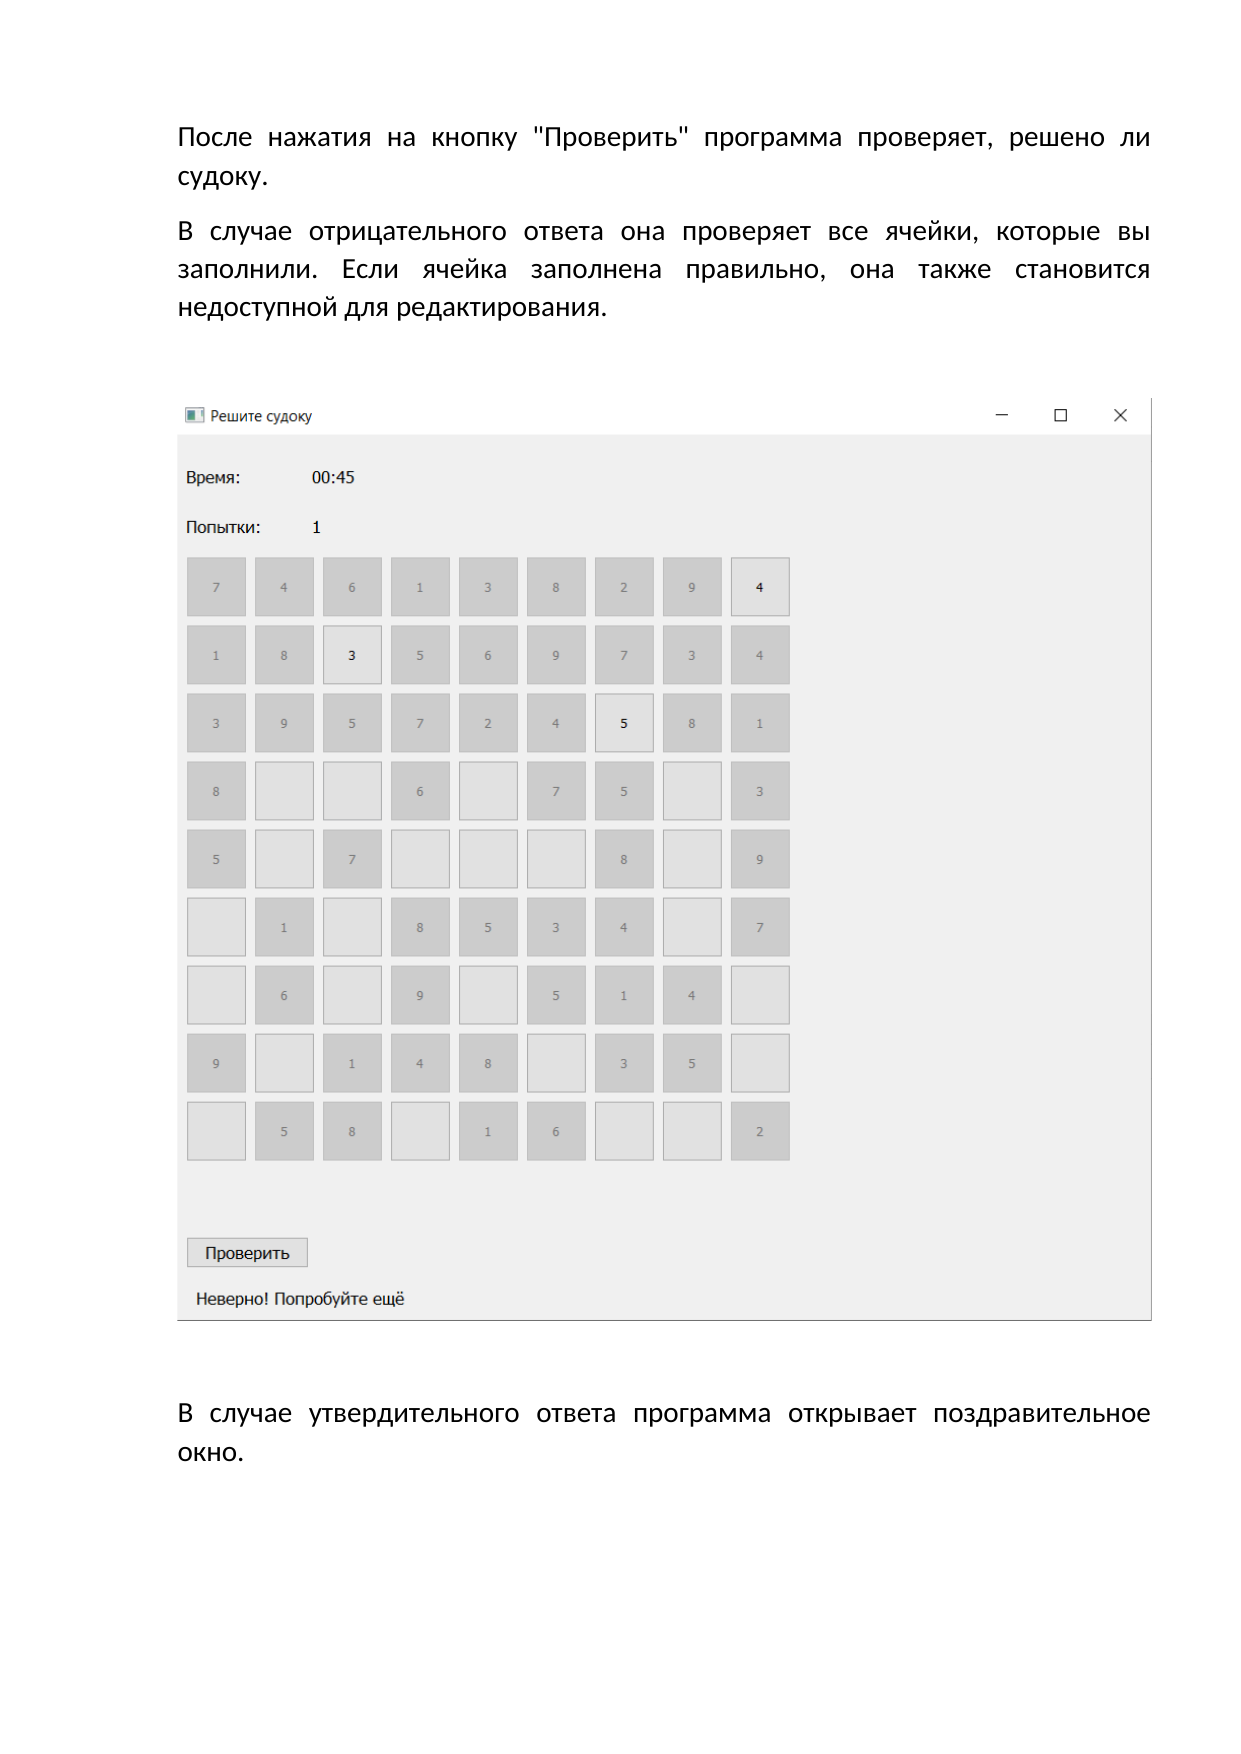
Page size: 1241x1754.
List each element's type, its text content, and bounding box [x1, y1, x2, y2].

text В случае отрицательного ответа она проверяет все ячейки, которые вы заполнили. Если ячейка заполнена правильно, она также становится недоступной для редактирования. [177, 212, 1152, 324]
picture [177, 398, 1152, 1321]
text В случае утвердительного ответа программа открывает поздравительное окно. [177, 1394, 1152, 1468]
text После нажатия на кнопку "Проверить" программа проверяет, решено ли судоку. [177, 118, 1152, 192]
